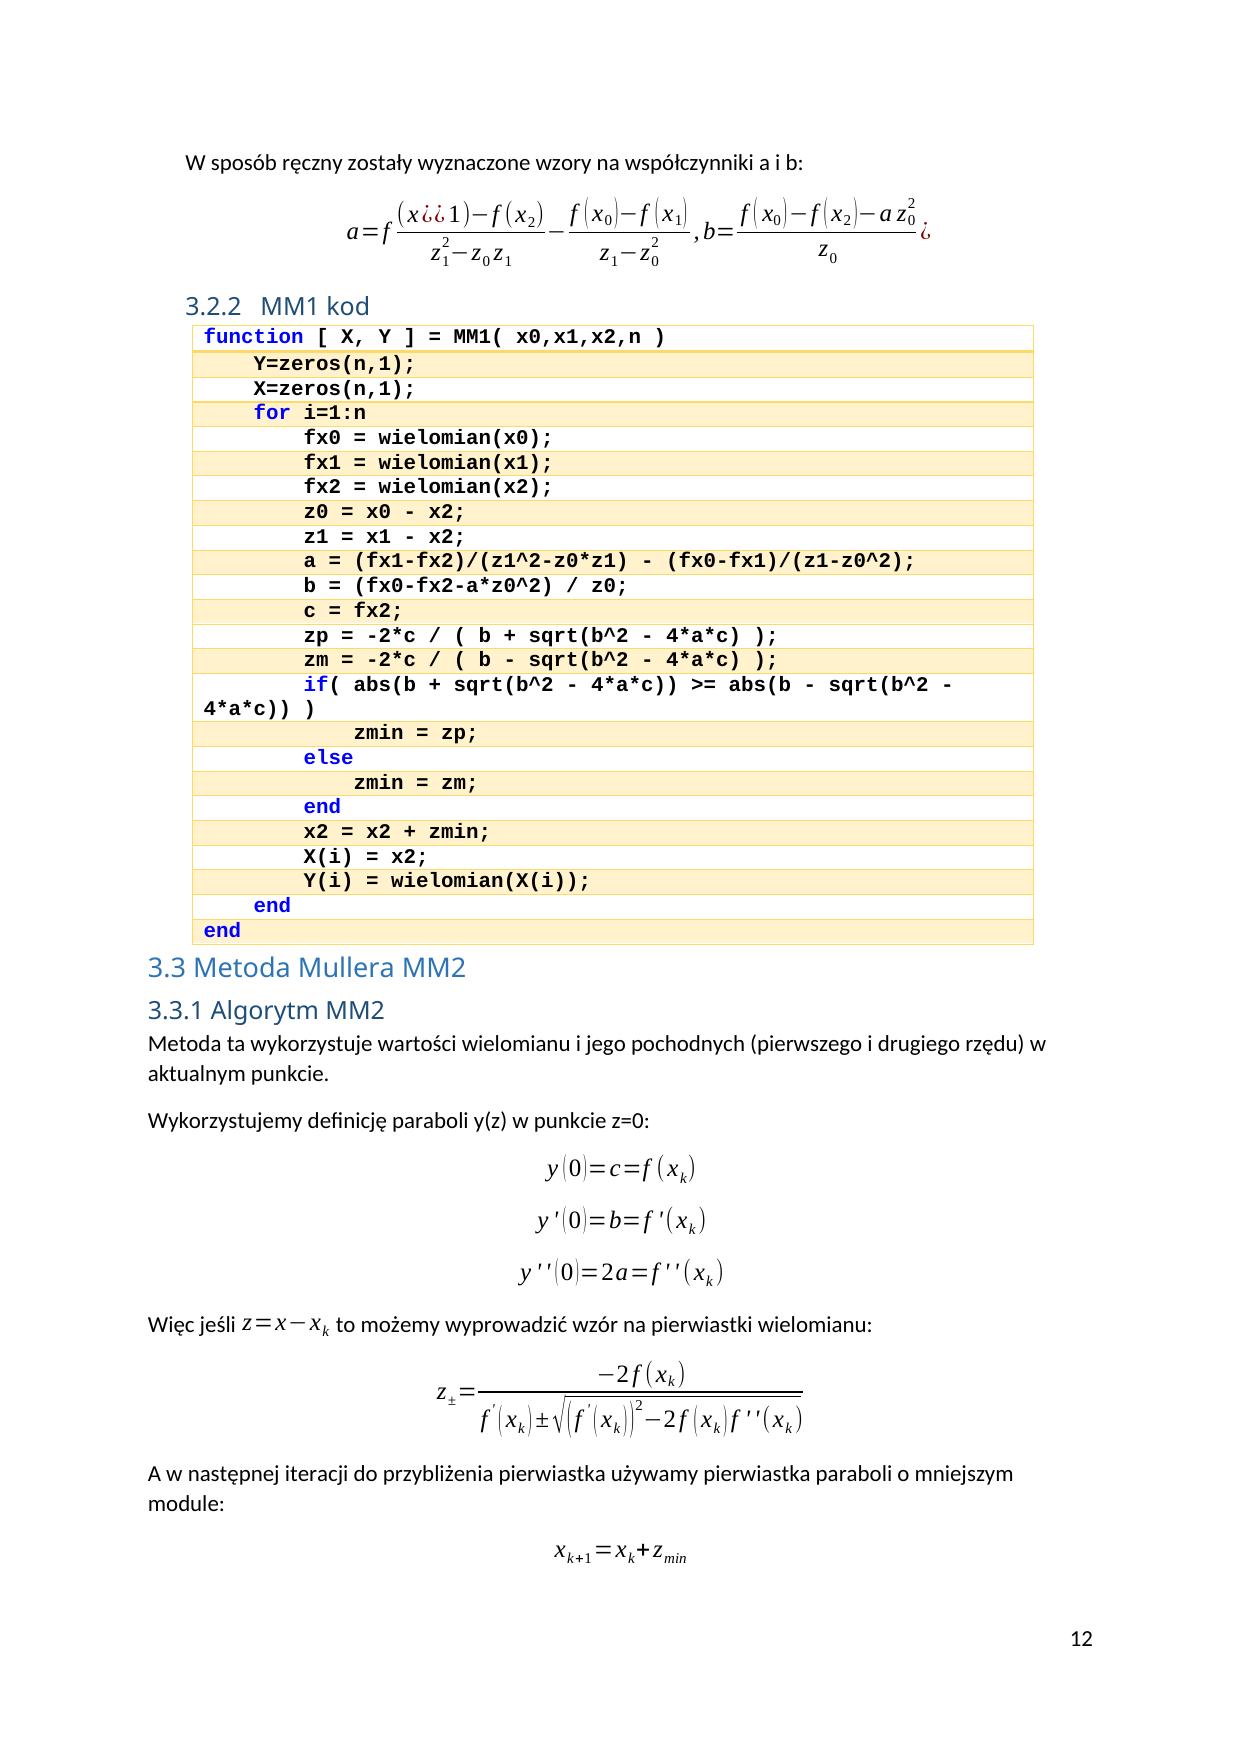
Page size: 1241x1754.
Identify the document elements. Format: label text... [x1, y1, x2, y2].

table_cell zmin = zm; [193, 772, 1033, 795]
table_cell z1 = x1 - x2; [193, 526, 1033, 549]
table_cell zmin = zp; [193, 722, 1033, 746]
text Metoda ta wykorzystuje wartości wielomianu i jego pochodnych (pierwszego i drugiego rzędu) w aktualnym punkcie. [148, 1029, 1093, 1088]
text A w następnej iteracji do przybliżenia pierwiastka używamy pierwiastka paraboli o mniejszym module: [148, 1459, 1093, 1517]
text W sposób ręczny zostały wyznaczone wzory na współczynniki a i b: [185, 148, 1093, 176]
table_cell zp = -2*c / ( b + sqrt(b^2 - 4*a*c) ); [193, 625, 1033, 648]
table_cell end [193, 895, 1033, 919]
table_cell fx2 = wielomian(x2); [193, 476, 1033, 500]
subtitle 3.3.1 Algorytm MM2 [148, 993, 1093, 1027]
table_cell fx0 = wielomian(x0); [193, 427, 1033, 451]
text Więc jeśli to możemy wyprowadzić wzór na pierwiastki wielomianu: [148, 1308, 1093, 1340]
table_cell c = fx2; [193, 600, 1033, 623]
subtitle MM1 kod [185, 288, 1093, 322]
table_cell X(i) = x2; [193, 846, 1033, 869]
table_cell fx1 = wielomian(x1); [193, 452, 1033, 475]
text Wykorzystujemy definicję paraboli y(z) w punkcie z=0: [148, 1106, 1093, 1134]
table_cell end [193, 920, 1033, 943]
subtitle 3.3 Metoda Mullera MM2 [148, 949, 1093, 986]
table_cell Y(i) = wielomian(X(i)); [193, 870, 1033, 894]
table_cell x2 = x2 + zmin; [193, 821, 1033, 845]
table_cell for i=1:n [193, 403, 1033, 426]
table_cell Y=zeros(n,1); [193, 353, 1033, 377]
table_cell X=zeros(n,1); [193, 378, 1033, 401]
table_cell zm = -2*c / ( b - sqrt(b^2 - 4*a*c) ); [193, 649, 1033, 673]
table_header function [ X, Y ] = MM1( x0,x1,x2,n ) [193, 326, 1033, 350]
table_cell else [193, 747, 1033, 771]
table_cell z0 = x0 - x2; [193, 501, 1033, 525]
table_cell b = (fx0-fx2-a*z0^2) / z0; [193, 575, 1033, 599]
table_cell end [193, 796, 1033, 820]
table_cell if( abs(b + sqrt(b^2 - 4*a*c)) >= abs(b - sqrt(b^2 - 4*a*c)) ) [193, 674, 1033, 721]
table_cell a = (fx1-fx2)/(z1^2-z0*z1) - (fx0-fx1)/(z1-z0^2); [193, 551, 1033, 574]
